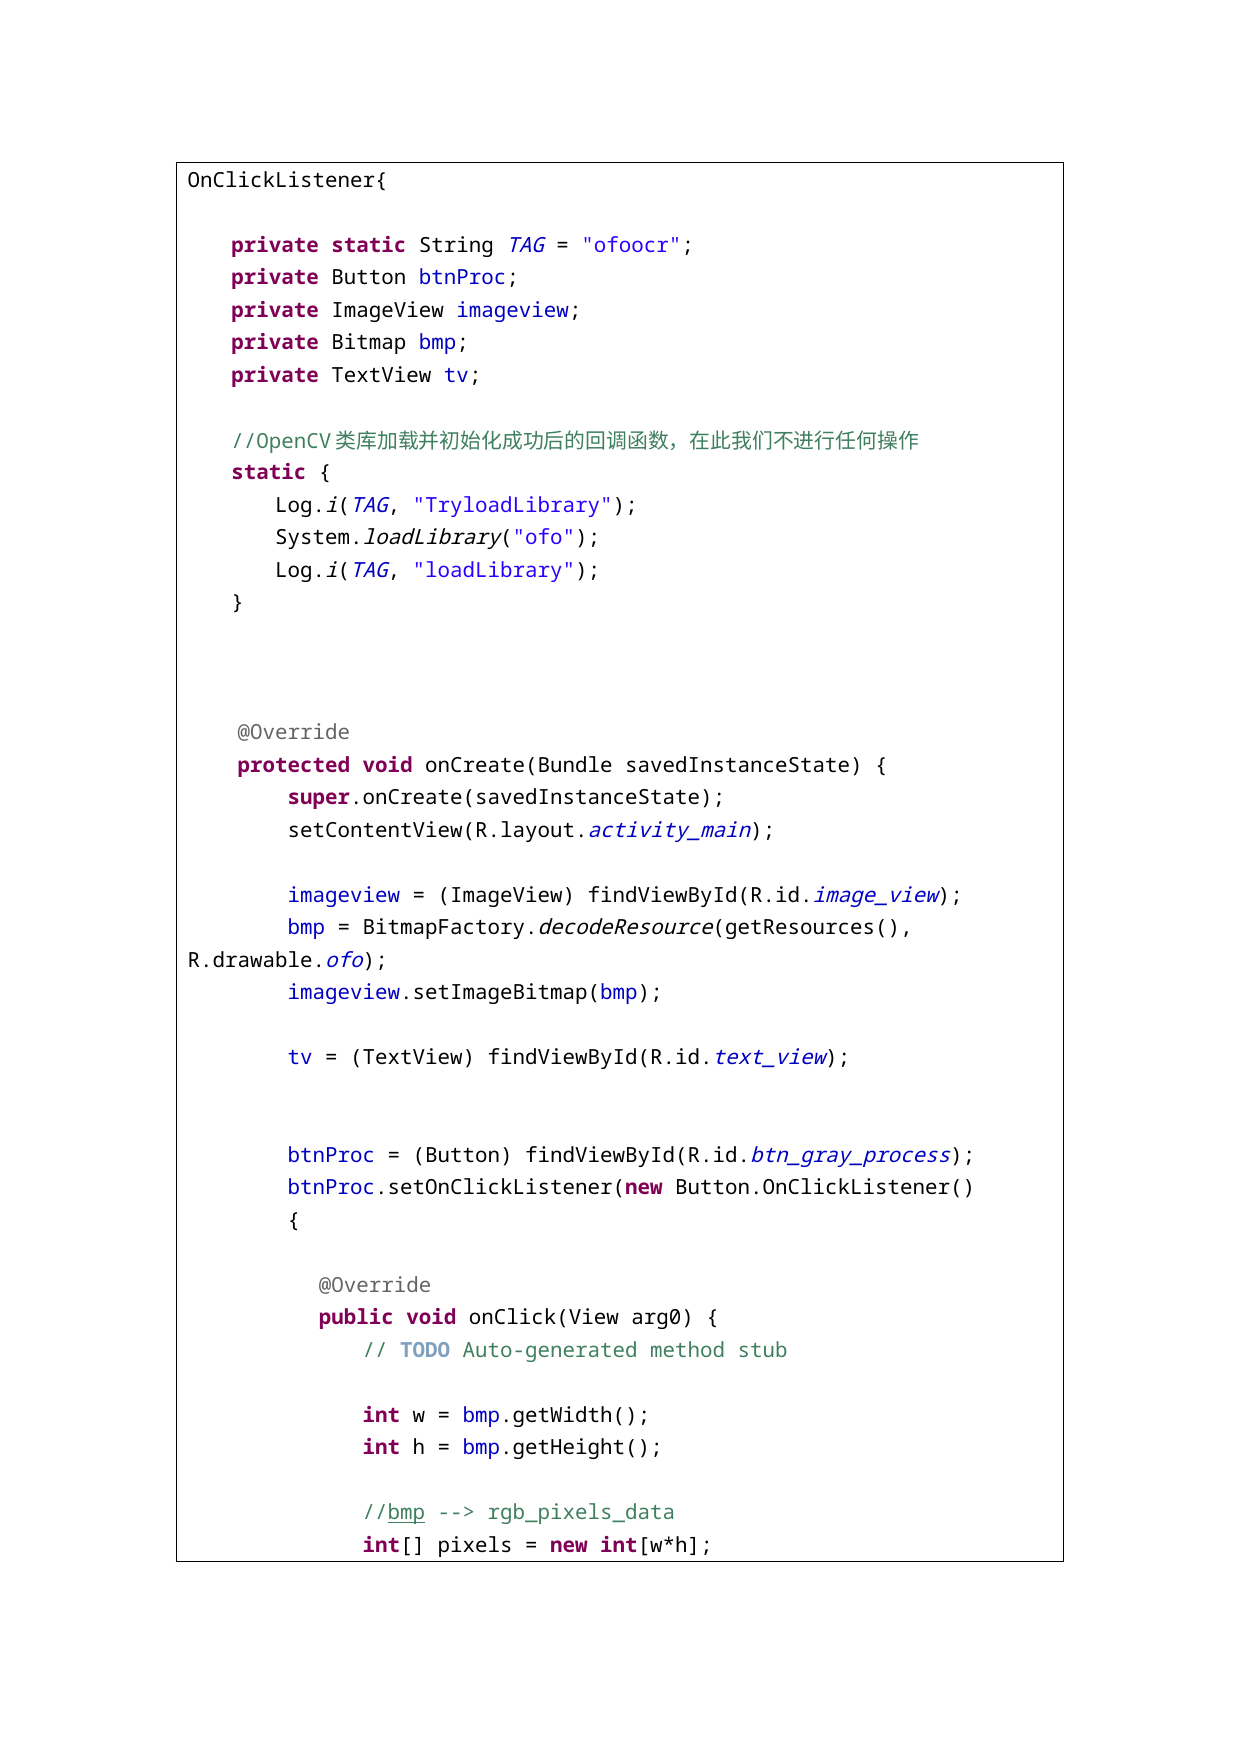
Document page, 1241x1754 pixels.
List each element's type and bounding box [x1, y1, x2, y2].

table_cell [177, 163, 1063, 1561]
